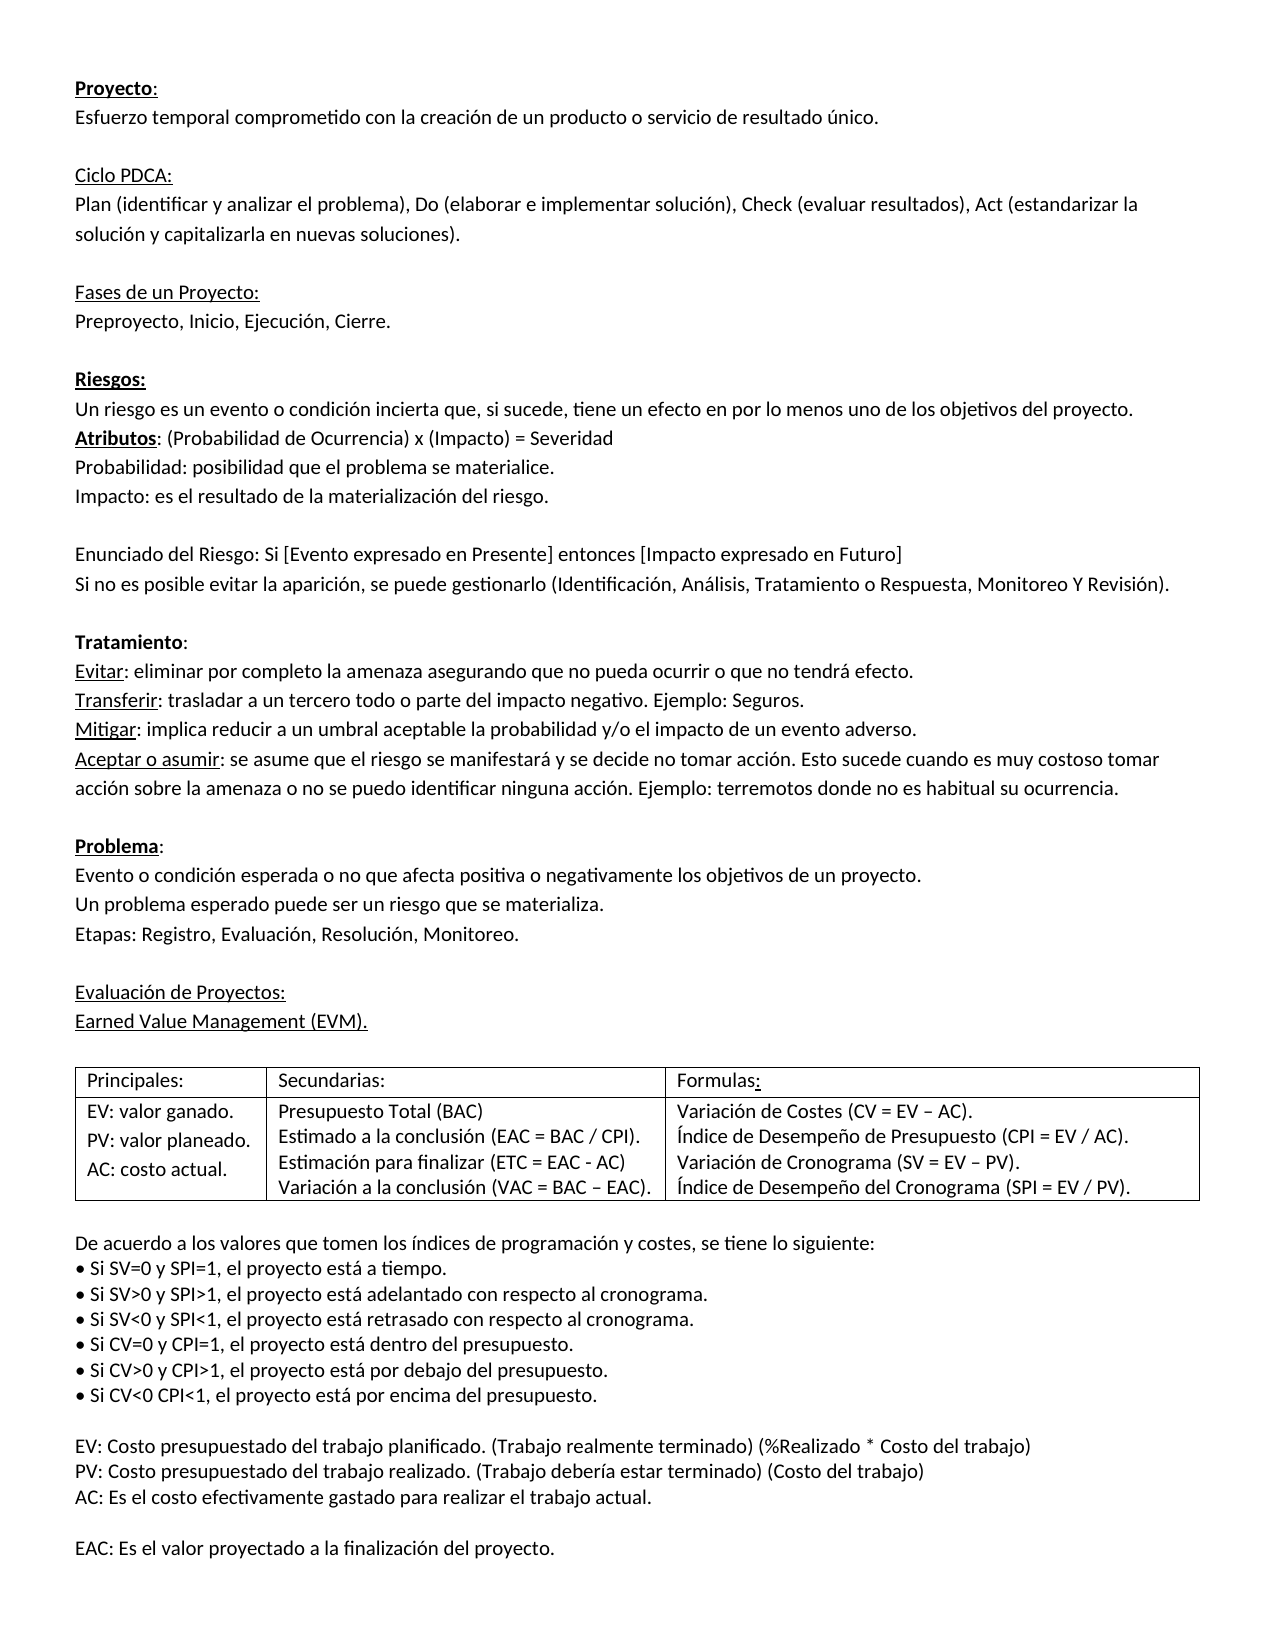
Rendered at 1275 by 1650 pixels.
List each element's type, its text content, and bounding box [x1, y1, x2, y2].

text Etapas: Registro, Evaluación, Resolución, Monitoreo. [75, 921, 1200, 946]
text Si no es posible evitar la aparición, se puede gestionarlo (Identificación, Análisis, Tratamiento o Respuesta, Monitoreo Y Revisión). [75, 571, 1200, 596]
text Ciclo PDCA: [75, 162, 1200, 188]
text Probabilidad: posibilidad que el problema se materialice. [75, 454, 1200, 479]
table_cell Variación de Costes (CV = EV – AC). Índice de Desempeño de Presupuesto (CPI = EV / AC). Variación de Cronograma (SV = EV – PV). Índice de Desempeño del Cronograma (SPI = EV / PV). [666, 1098, 1199, 1200]
text Fases de un Proyecto: [75, 279, 1200, 304]
text Un problema esperado puede ser un riesgo que se materializa. [75, 892, 1200, 917]
table_cell EV: valor ganado. PV: valor planeado. AC: costo actual. [76, 1098, 266, 1200]
text • Si SV>0 y SPI>1, el proyecto está adelantado con respecto al cronograma. [75, 1281, 1200, 1306]
text • Si CV=0 y CPI=1, el proyecto está dentro del presupuesto. [75, 1332, 1200, 1357]
table_header Secundarias: [267, 1068, 665, 1097]
text Problema: [75, 833, 1200, 859]
table_header Principales: [76, 1068, 266, 1097]
text Evitar: eliminar por completo la amenaza asegurando que no pueda ocurrir o que no tendrá efecto. [75, 658, 1200, 684]
text Enunciado del Riesgo: Si [Evento expresado en Presente] entonces [Impacto expresado en Futuro] [75, 542, 1200, 567]
text Impacto: es el resultado de la materialización del riesgo. [75, 483, 1200, 509]
text Atributos: (Probabilidad de Ocurrencia) x (Impacto) = Severidad [75, 425, 1200, 450]
text Riesgos: [75, 367, 1200, 392]
text Tratamiento: [75, 629, 1200, 654]
text • Si SV=0 y SPI=1, el proyecto está a tiempo. [75, 1255, 1200, 1281]
table_header Formulas: [666, 1068, 1199, 1097]
text Evento o condición esperada o no que afecta positiva o negativamente los objetivos de un proyecto. [75, 862, 1200, 888]
text • Si CV<0 CPI<1, el proyecto está por encima del presupuesto. [75, 1382, 1200, 1408]
text PV: Costo presupuestado del trabajo realizado. (Trabajo debería estar terminado) (Costo del trabajo) [75, 1459, 1200, 1484]
text • Si CV>0 y CPI>1, el proyecto está por debajo del presupuesto. [75, 1357, 1200, 1382]
text Earned Value Management (EVM). [75, 1008, 1200, 1034]
text Mitigar: implica reducir a un umbral aceptable la probabilidad y/o el impacto de un evento adverso. [75, 717, 1200, 742]
text Esfuerzo temporal comprometido con la creación de un producto o servicio de resultado único. [75, 104, 1200, 129]
text AC: Es el costo efectivamente gastado para realizar el trabajo actual. [75, 1484, 1200, 1509]
text Transferir: trasladar a un tercero todo o parte del impacto negativo. Ejemplo: Seguros. [75, 687, 1200, 713]
text EAC: Es el valor proyectado a la finalización del proyecto. [75, 1535, 1200, 1560]
text EV: Costo presupuestado del trabajo planificado. (Trabajo realmente terminado) (%Realizado * Costo del trabajo) [75, 1433, 1200, 1459]
text • Si SV<0 y SPI<1, el proyecto está retrasado con respecto al cronograma. [75, 1306, 1200, 1332]
text Proyecto: [75, 75, 1200, 100]
text De acuerdo a los valores que tomen los índices de programación y costes, se tiene lo siguiente: [75, 1230, 1200, 1255]
text Evaluación de Proyectos: [75, 979, 1200, 1004]
table_cell Presupuesto Total (BAC) Estimado a la conclusión (EAC = BAC / CPI). Estimación para finalizar (ETC = EAC - AC) Variación a la conclusión (VAC = BAC – EAC). [267, 1098, 665, 1200]
text Aceptar o asumir: se asume que el riesgo se manifestará y se decide no tomar acción. Esto sucede cuando es muy costoso tomar acción sobre la amenaza o no se puedo identificar ninguna acción. Ejemplo: terremotos donde no es habitual su ocurrencia. [75, 746, 1200, 800]
text Preproyecto, Inicio, Ejecución, Cierre. [75, 308, 1200, 334]
text Un riesgo es un evento o condición incierta que, si sucede, tiene un efecto en por lo menos uno de los objetivos del proyecto. [75, 396, 1200, 421]
text Plan (identificar y analizar el problema), Do (elaborar e implementar solución), Check (evaluar resultados), Act (estandarizar la solución y capitalizarla en nuevas soluciones). [75, 192, 1200, 246]
